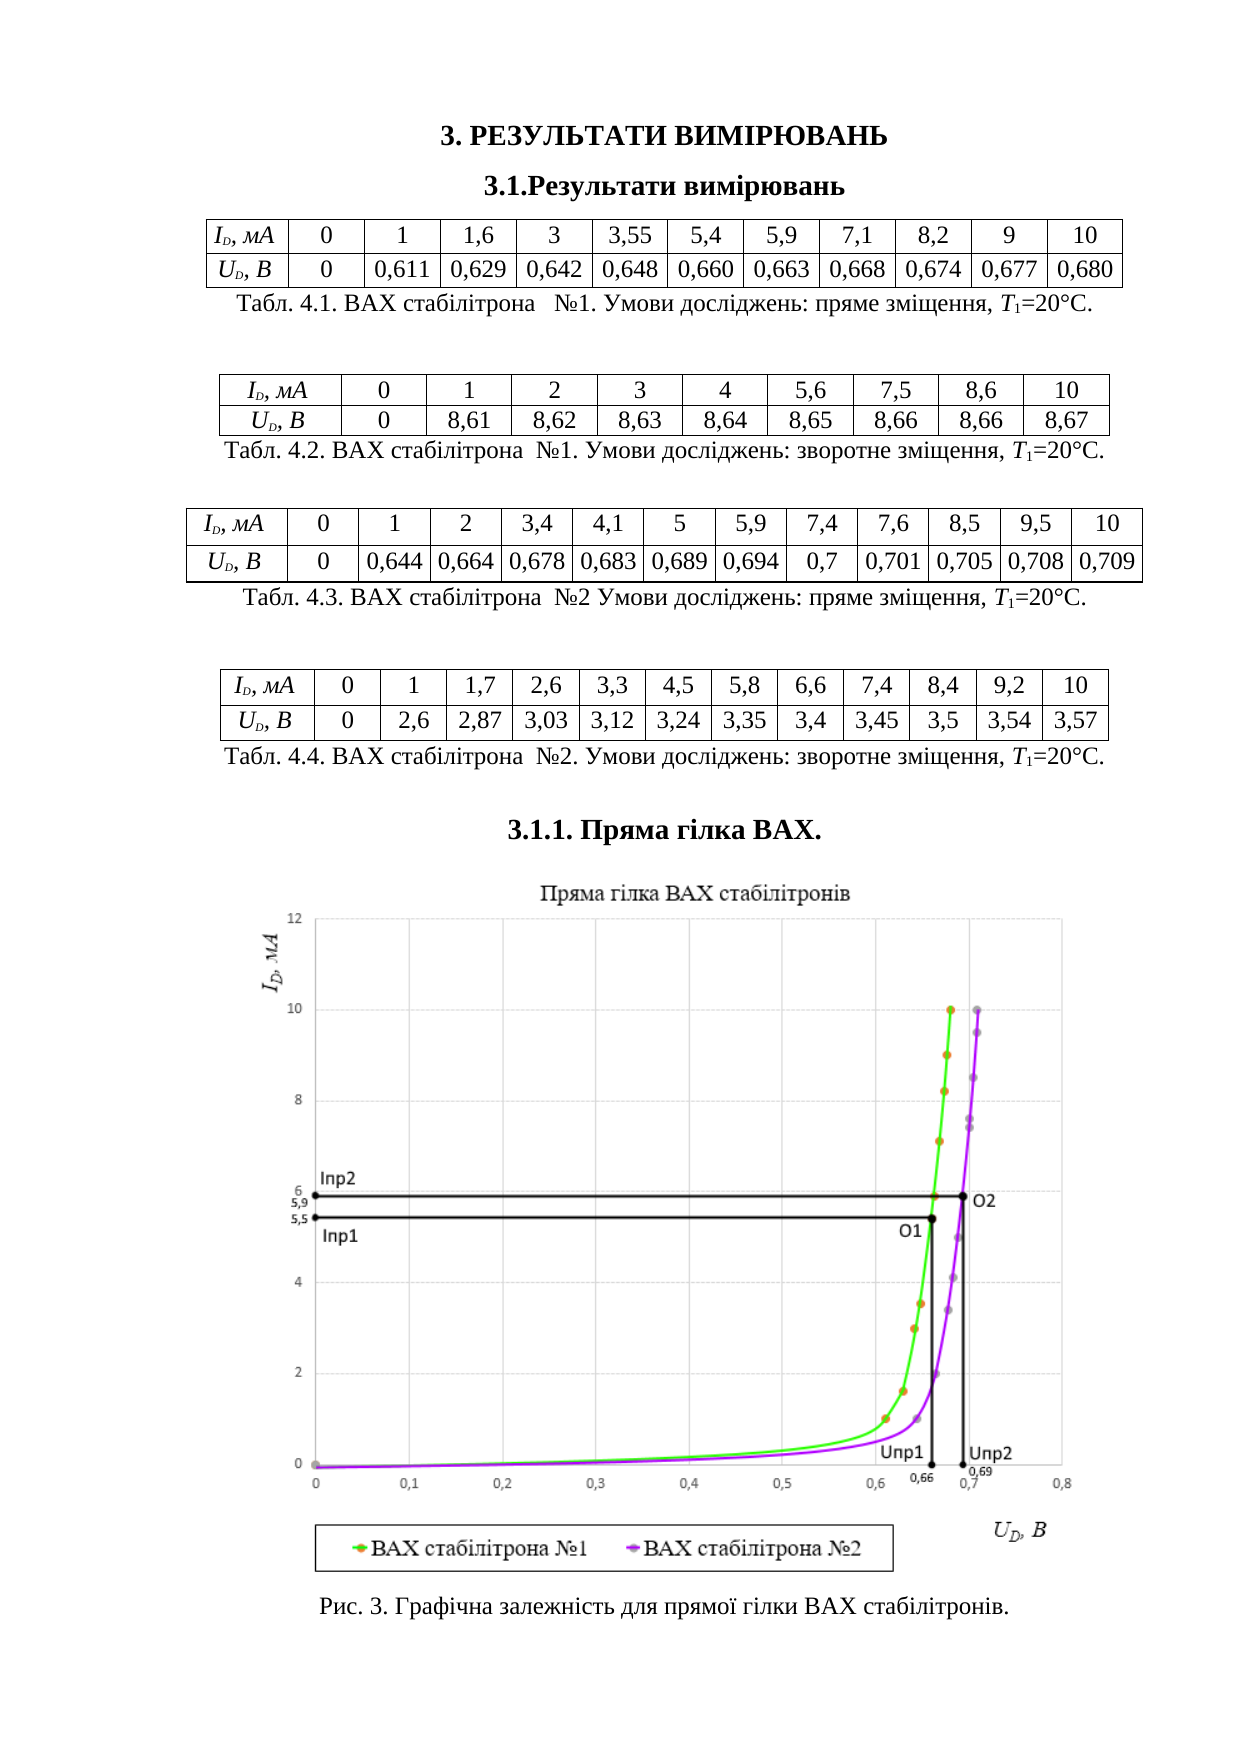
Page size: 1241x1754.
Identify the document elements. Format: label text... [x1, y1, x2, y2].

table_cell 0,7 [787, 546, 857, 581]
table_header 7,1 [820, 220, 895, 253]
table_cell 0,611 [365, 254, 440, 287]
table_cell 0,678 [502, 546, 572, 581]
text Табл. 4.1. ВАХ стабілітрона №1. Умови досліджень: пряме зміщення, Т1=20°С. [177, 288, 1152, 316]
text 3.1.1. Пряма гілка ВАХ. [177, 812, 1152, 846]
table_cell 0,668 [820, 254, 895, 287]
table_header 9 [972, 220, 1047, 253]
table_cell 3,03 [513, 706, 579, 740]
table_cell 0,664 [431, 546, 501, 581]
table_header 1,7 [447, 670, 512, 704]
table_cell 0,660 [668, 254, 743, 287]
table_header 5,4 [668, 220, 743, 253]
table_header 9,2 [977, 670, 1042, 704]
table_header 1 [381, 670, 446, 704]
table_header 10 [1043, 670, 1108, 704]
table_header 0 [315, 670, 380, 704]
table_cell 0 [289, 254, 364, 287]
table_header 10 [1048, 220, 1122, 253]
table_cell 0,683 [573, 546, 643, 581]
table_cell 2,6 [381, 706, 446, 740]
table_cell 2,87 [447, 706, 512, 740]
table_header 3,55 [593, 220, 667, 253]
table_cell 3,5 [910, 706, 976, 740]
table_cell 3,24 [646, 706, 711, 740]
text Табл. 4.4. ВАХ стабілітрона №2. Умови досліджень: зворотне зміщення, Т1=20°С. [177, 741, 1152, 769]
table_header 3,4 [502, 509, 572, 545]
table_cell 0 [288, 546, 358, 581]
table_cell 0,677 [972, 254, 1047, 287]
table_cell 0,648 [593, 254, 667, 287]
table_header 7,4 [787, 509, 857, 545]
table_header Id, мА [207, 220, 288, 253]
text Табл. 4.3. ВАХ стабілітрона №2 Умови досліджень: пряме зміщення, Т1=20°С. [177, 582, 1152, 611]
table_cell 0,642 [517, 254, 592, 287]
text Табл. 4.2. ВАХ стабілітрона №1. Умови досліджень: зворотне зміщення, Т1=20°С. [177, 436, 1152, 464]
table_cell 0,709 [1072, 546, 1142, 581]
table_cell 0,680 [1048, 254, 1122, 287]
table_header 8,2 [896, 220, 971, 253]
table_header 7,6 [858, 509, 928, 545]
table_cell 0,663 [744, 254, 819, 287]
table_header 5 [644, 509, 715, 545]
table_cell 3,57 [1043, 706, 1108, 740]
table_header 6,6 [778, 670, 843, 704]
table_header 2 [431, 509, 501, 545]
table_header 8,4 [910, 670, 976, 704]
table_header 9,5 [1001, 509, 1071, 545]
table_cell 0,708 [1001, 546, 1071, 581]
table_cell 0,629 [441, 254, 516, 287]
table_cell 3,35 [712, 706, 777, 740]
table_cell 0,694 [716, 546, 786, 581]
table_header 7,4 [844, 670, 909, 704]
table_header 4,1 [573, 509, 643, 545]
table_header 3,3 [580, 670, 645, 704]
table_header Id, мА [187, 509, 287, 545]
table_header 0 [289, 220, 364, 253]
table_header 4,5 [646, 670, 711, 704]
table_cell 0,644 [359, 546, 430, 581]
table_header Id, мА [221, 670, 314, 704]
table_cell 0,701 [858, 546, 928, 581]
table_header 1 [359, 509, 430, 545]
table_header 5,9 [716, 509, 786, 545]
table_header 3 [517, 220, 592, 253]
text Рис. 3. Графічна залежність для прямої гілки ВАХ стабілітронів. [177, 1591, 1152, 1620]
table_cell 3,45 [844, 706, 909, 740]
text 3. РЕЗУЛЬТАТИ ВИМІРЮВАНЬ [177, 118, 1152, 152]
table_header 1 [365, 220, 440, 253]
table_cell 3,54 [977, 706, 1042, 740]
table_header 5,8 [712, 670, 777, 704]
table_cell 0,674 [896, 254, 971, 287]
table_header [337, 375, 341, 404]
table_header 10 [1072, 509, 1142, 545]
table_cell Ud, B [187, 546, 287, 581]
table_header 5,9 [744, 220, 819, 253]
table_header 0 [288, 509, 358, 545]
table_header 2,6 [513, 670, 579, 704]
table_cell 0 [315, 706, 380, 740]
picture [240, 862, 1089, 1587]
table_cell Ud, B [207, 254, 288, 287]
table_cell 3,12 [580, 706, 645, 740]
table_cell Ud, B [221, 706, 314, 740]
table_cell 0,705 [929, 546, 1000, 581]
table_header 8,5 [929, 509, 1000, 545]
text 3.1.Результати вимірювань [177, 168, 1152, 202]
table_cell 0,689 [644, 546, 715, 581]
table_header 1,6 [441, 220, 516, 253]
table_cell 3,4 [778, 706, 843, 740]
